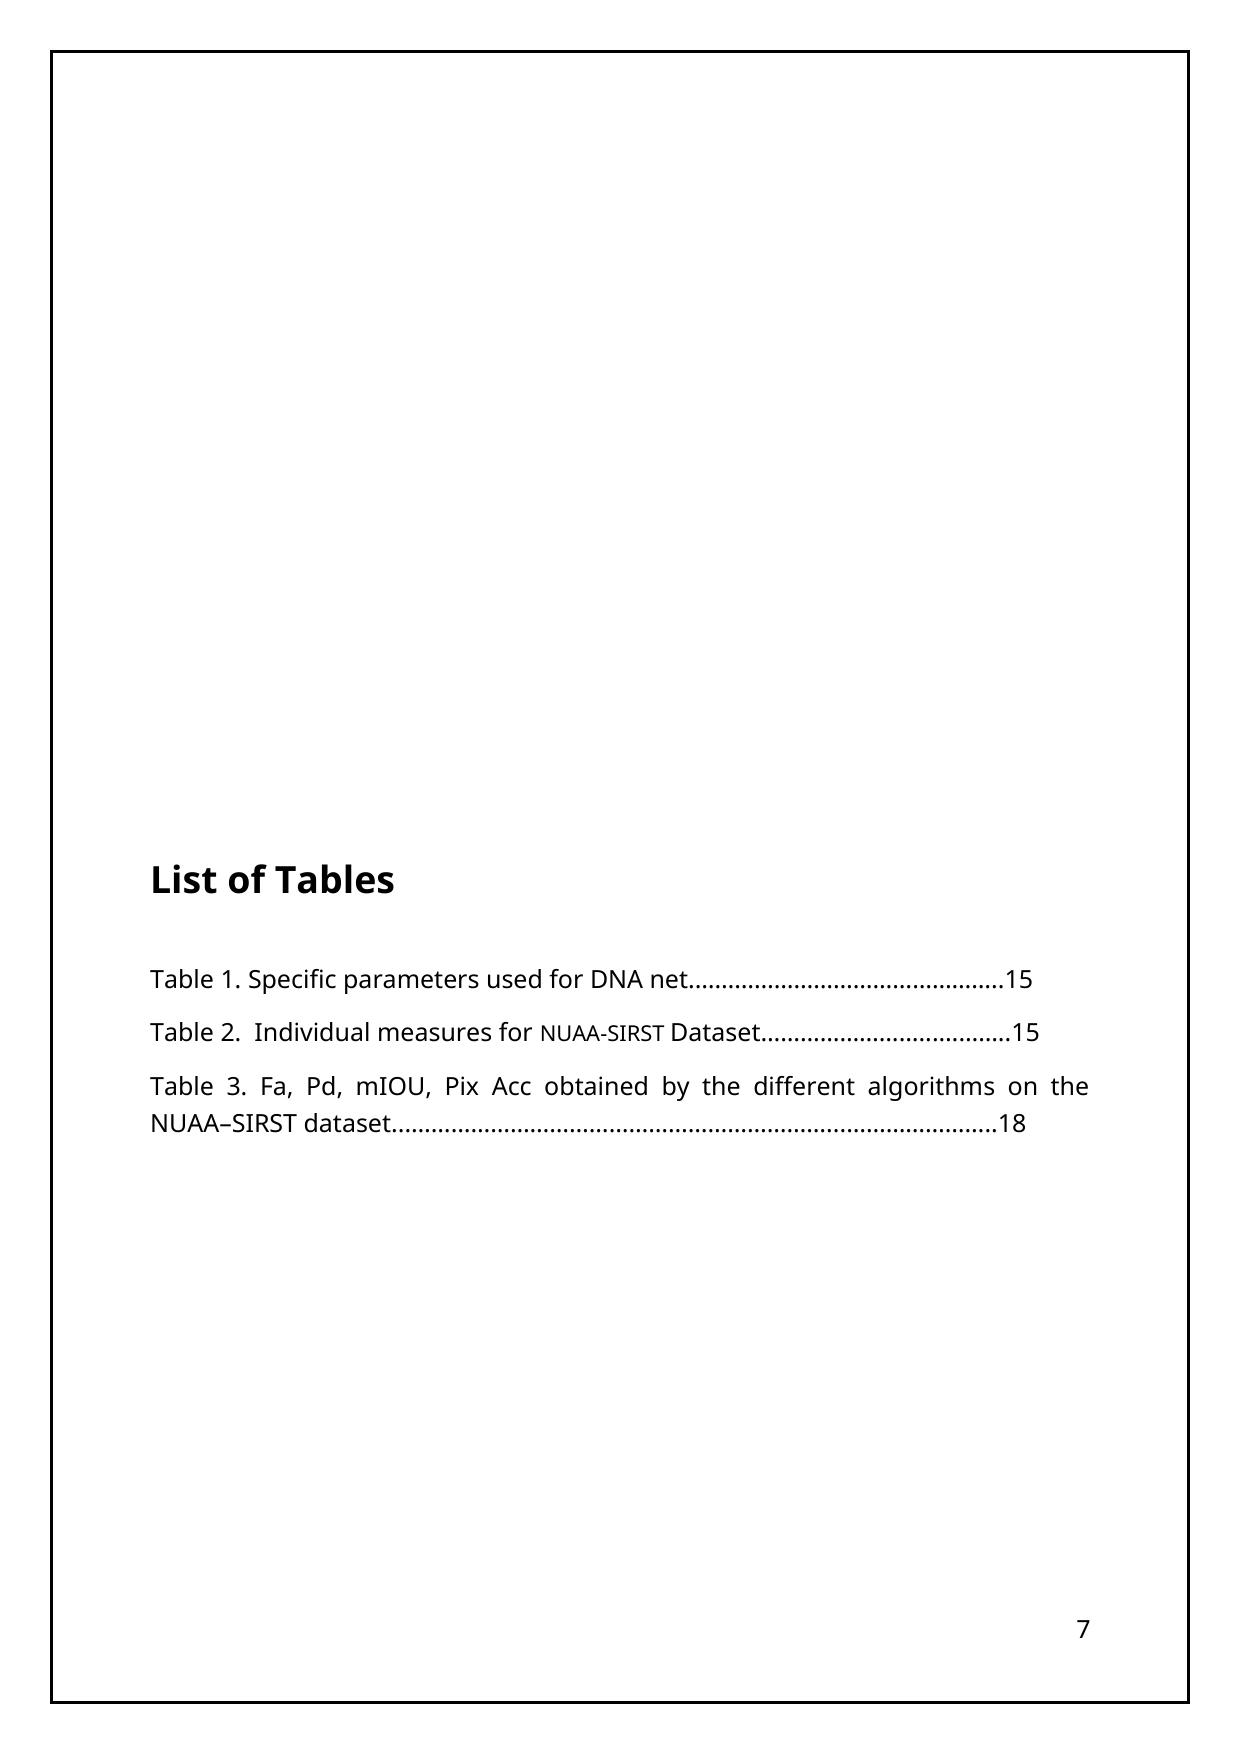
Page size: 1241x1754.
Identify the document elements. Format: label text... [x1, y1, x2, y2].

text Table 2. Individual measures for NUAA-SIRST Dataset……………………...………..15 [150, 1015, 1090, 1049]
subtitle List of Tables [150, 853, 1090, 904]
text Table 1. Specific parameters used for DNA net.………………………………………..15 [150, 962, 1090, 996]
text Table 3. Fa, Pd, mIOU, Pix Acc obtained by the different algorithms on the NUAA–SIRST dataset...………………………………………………………...…………………..18 [150, 1068, 1090, 1139]
